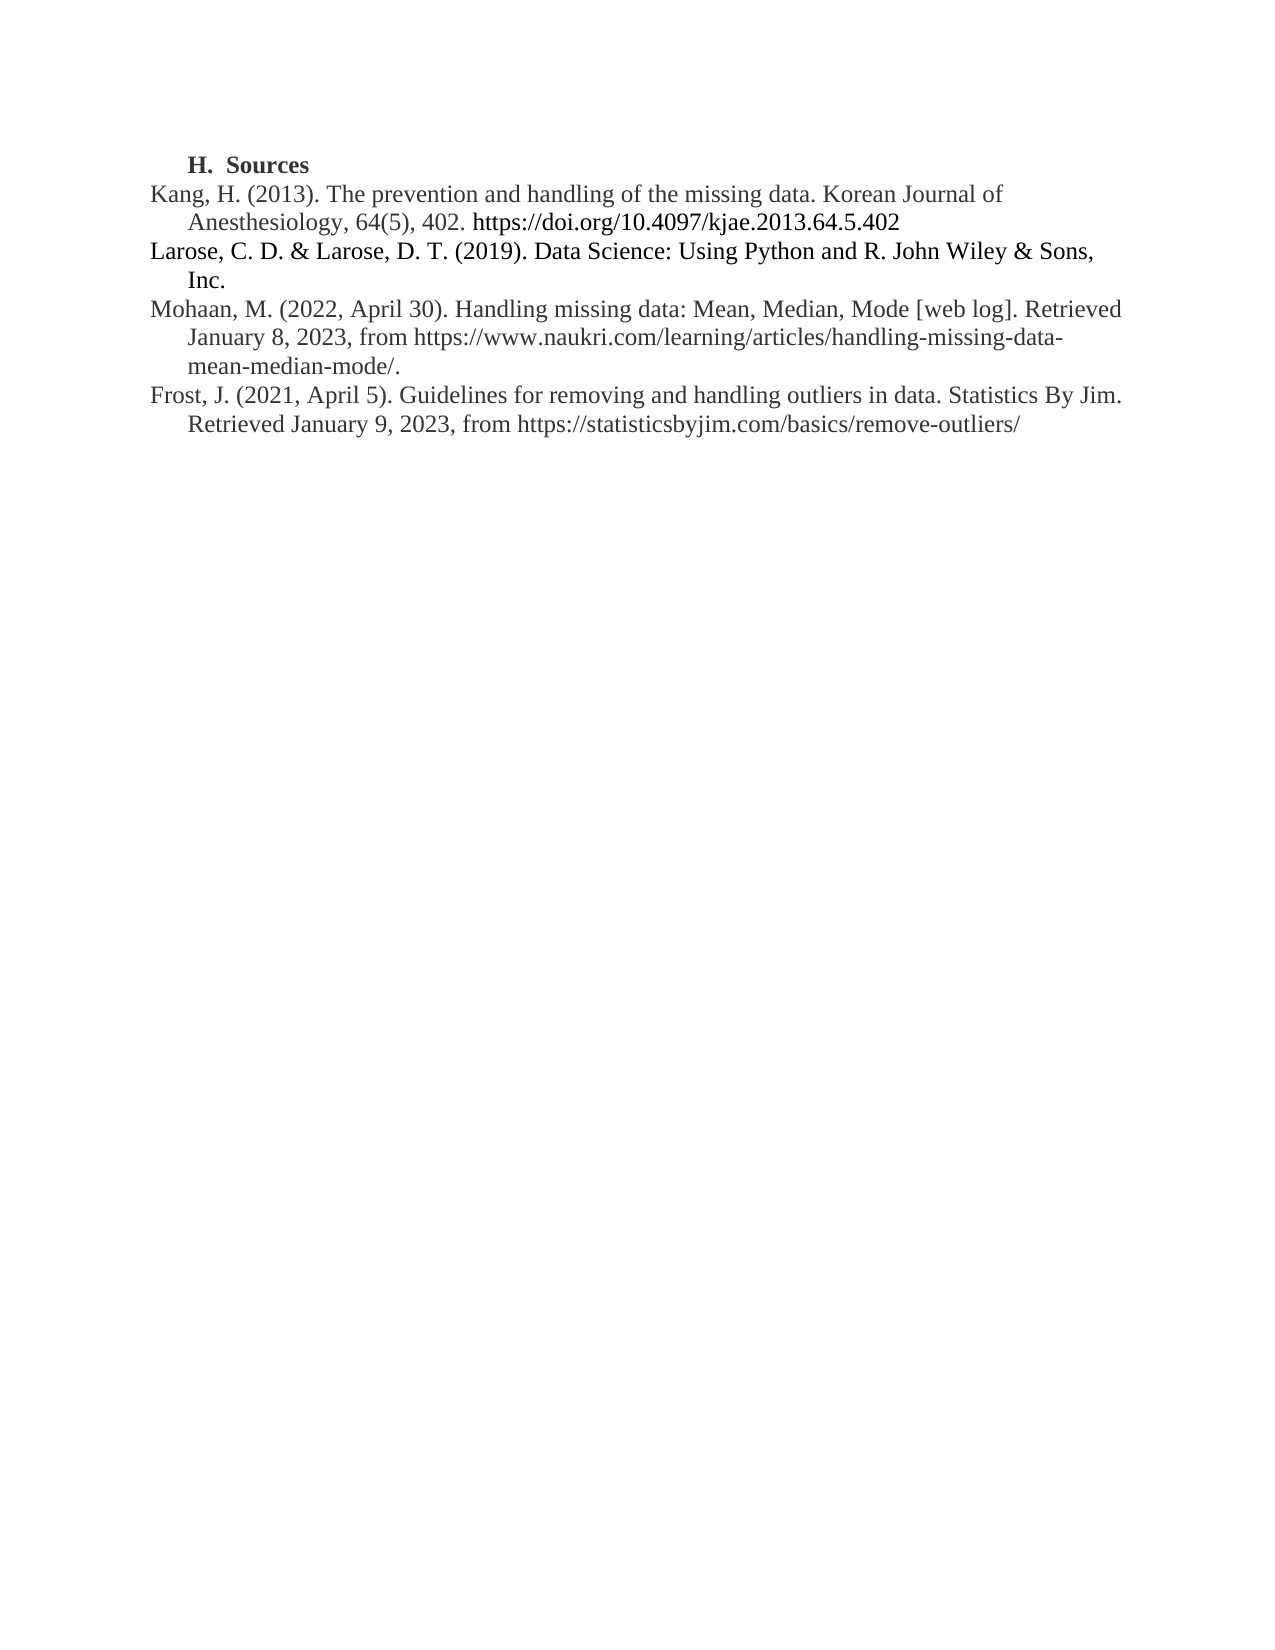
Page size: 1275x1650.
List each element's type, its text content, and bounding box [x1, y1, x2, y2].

text H. Sources [187, 150, 1125, 179]
text Kang, H. (2013). The prevention and handling of the missing data. Korean Journal of Anesthesiology, 64(5), 402. https://doi.org/10.4097/kjae.2013.64.5.402 [150, 179, 1125, 236]
text Mohaan, M. (2022, April 30). Handling missing data: Mean, Median, Mode [web log]. Retrieved January 8, 2023, from https://www.naukri.com/learning/articles/handling-missing-data-mean-median-mode/. [150, 294, 1125, 380]
text Frost, J. (2021, April 5). Guidelines for removing and handling outliers in data. Statistics By Jim. Retrieved January 9, 2023, from https://statisticsbyjim.com/basics/remove-outliers/ [150, 380, 1125, 437]
text Larose, C. D. & Larose, D. T. (2019). Data Science: Using Python and R. John Wiley & Sons, Inc. [150, 236, 1125, 294]
